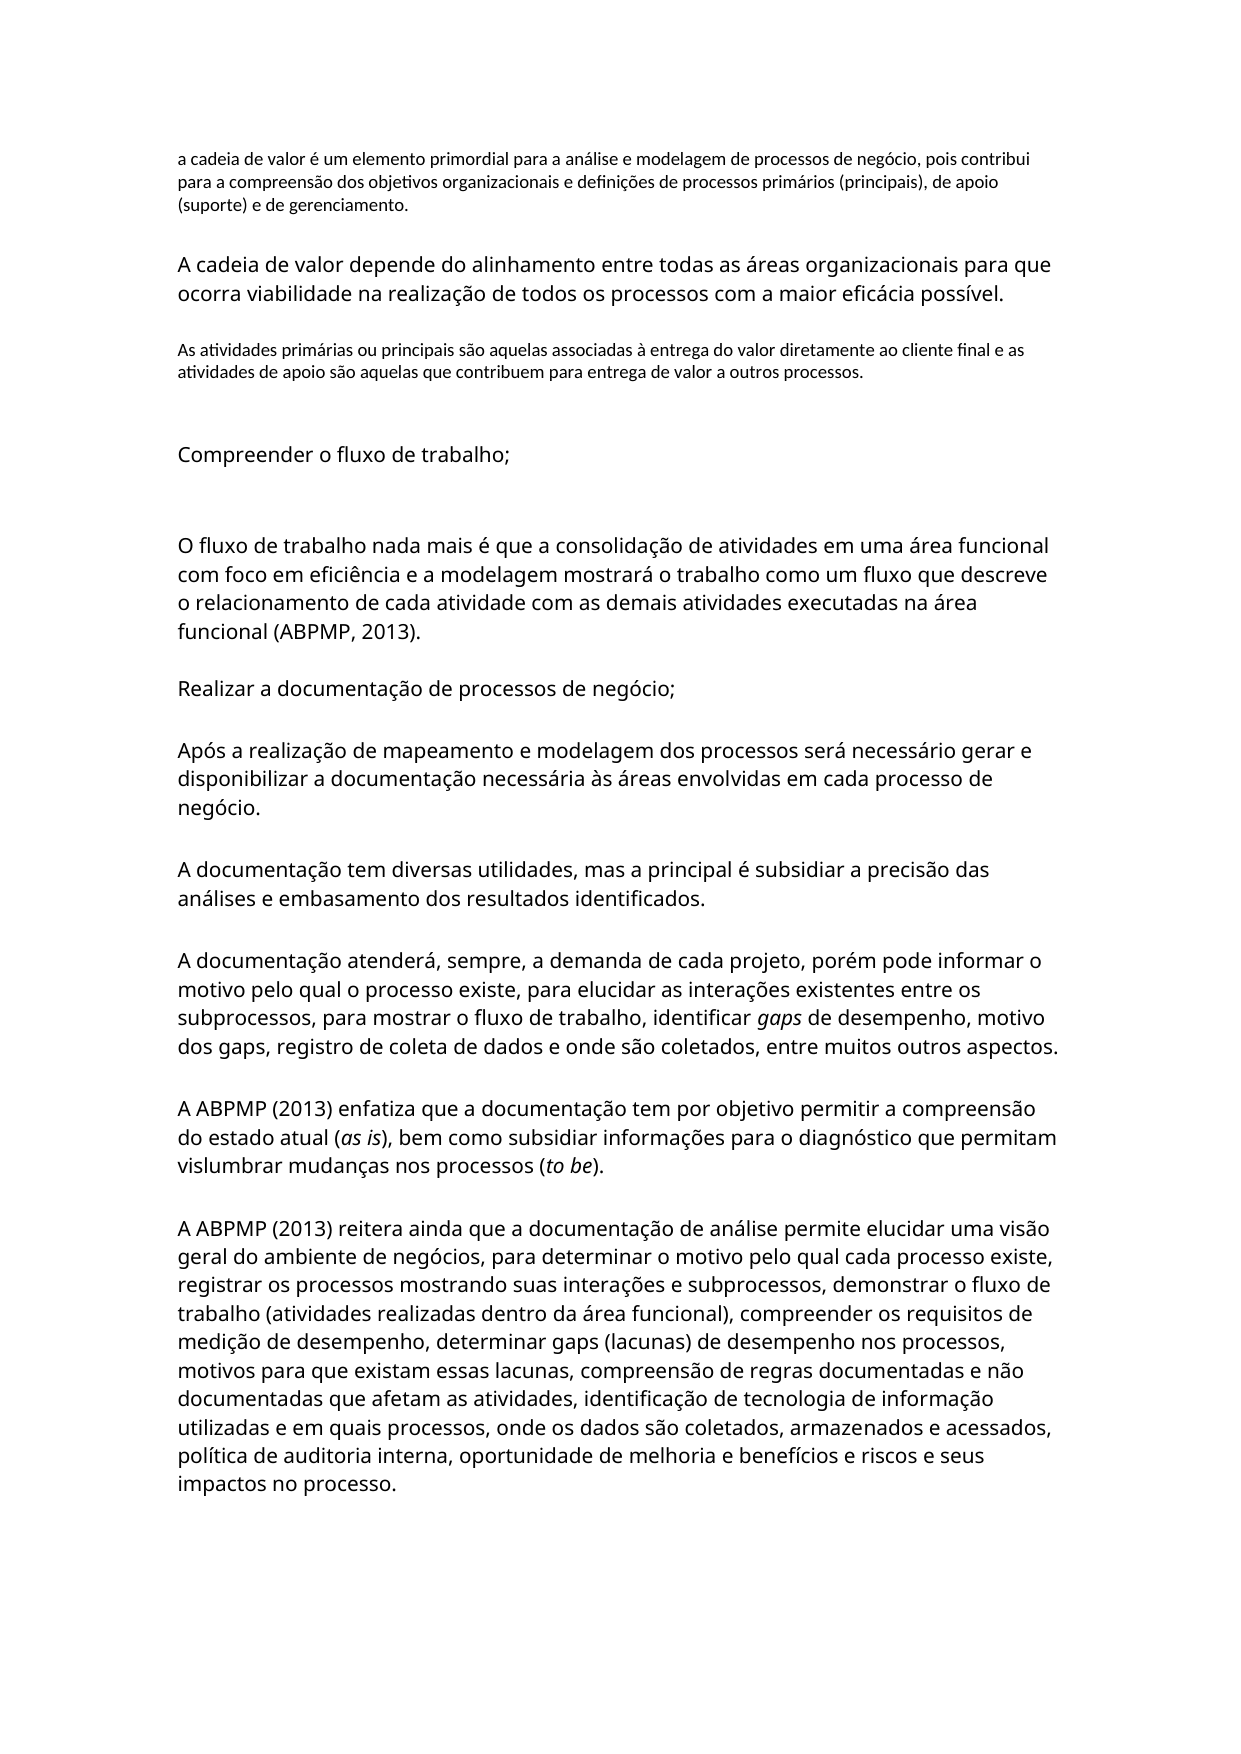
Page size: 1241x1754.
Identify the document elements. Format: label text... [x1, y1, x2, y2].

text O fluxo de trabalho nada mais é que a consolidação de atividades em uma área funcional com foco em eficiência e a modelagem mostrará o trabalho como um fluxo que descreve o relacionamento de cada atividade com as demais atividades executadas na área funcional (ABPMP, 2013). [177, 531, 1063, 645]
text A documentação tem diversas utilidades, mas a principal é subsidiar a precisão das análises e embasamento dos resultados identificados. [177, 856, 1063, 912]
text Após a realização de mapeamento e modelagem dos processos será necessário gerar e disponibilizar a documentação necessária às áreas envolvidas em cada processo de negócio. [177, 736, 1063, 821]
text a cadeia de valor é um elemento primordial para a análise e modelagem de processos de negócio, pois contribui para a compreensão dos objetivos organizacionais e definições de processos primários (principais), de apoio (suporte) e de gerenciamento. [177, 148, 1063, 216]
text A ABPMP (2013) enfatiza que a documentação tem por objetivo permitir a compreensão do estado atual (as is), bem como subsidiar informações para o diagnóstico que permitam vislumbrar mudanças nos processos (to be). [177, 1094, 1063, 1179]
text A cadeia de valor depende do alinhamento entre todas as áreas organizacionais para que ocorra viabilidade na realização de todos os processos com a maior eficácia possível. [177, 250, 1063, 307]
text A documentação atenderá, sempre, a demanda de cada projeto, porém pode informar o motivo pelo qual o processo existe, para elucidar as interações existentes entre os subprocessos, para mostrar o fluxo de trabalho, identificar gaps de desempenho, motivo dos gaps, registro de coleta de dados e onde são coletados, entre muitos outros aspectos. [177, 946, 1063, 1060]
text Compreender o fluxo de trabalho; [177, 441, 1063, 469]
text A ABPMP (2013) reitera ainda que a documentação de análise permite elucidar uma visão geral do ambiente de negócios, para determinar o motivo pelo qual cada processo existe, registrar os processos mostrando suas interações e subprocessos, demonstrar o fluxo de trabalho (atividades realizadas dentro da área funcional), compreender os requisitos de medição de desempenho, determinar gaps (lacunas) de desempenho nos processos, motivos para que existam essas lacunas, compreensão de regras documentadas e não documentadas que afetam as atividades, identificação de tecnologia de informação utilizadas e em quais processos, onde os dados são coletados, armazenados e acessados, política de auditoria interna, oportunidade de melhoria e benefícios e riscos e seus impactos no processo. [177, 1214, 1063, 1498]
text Realizar a documentação de processos de negócio; [177, 674, 1063, 702]
